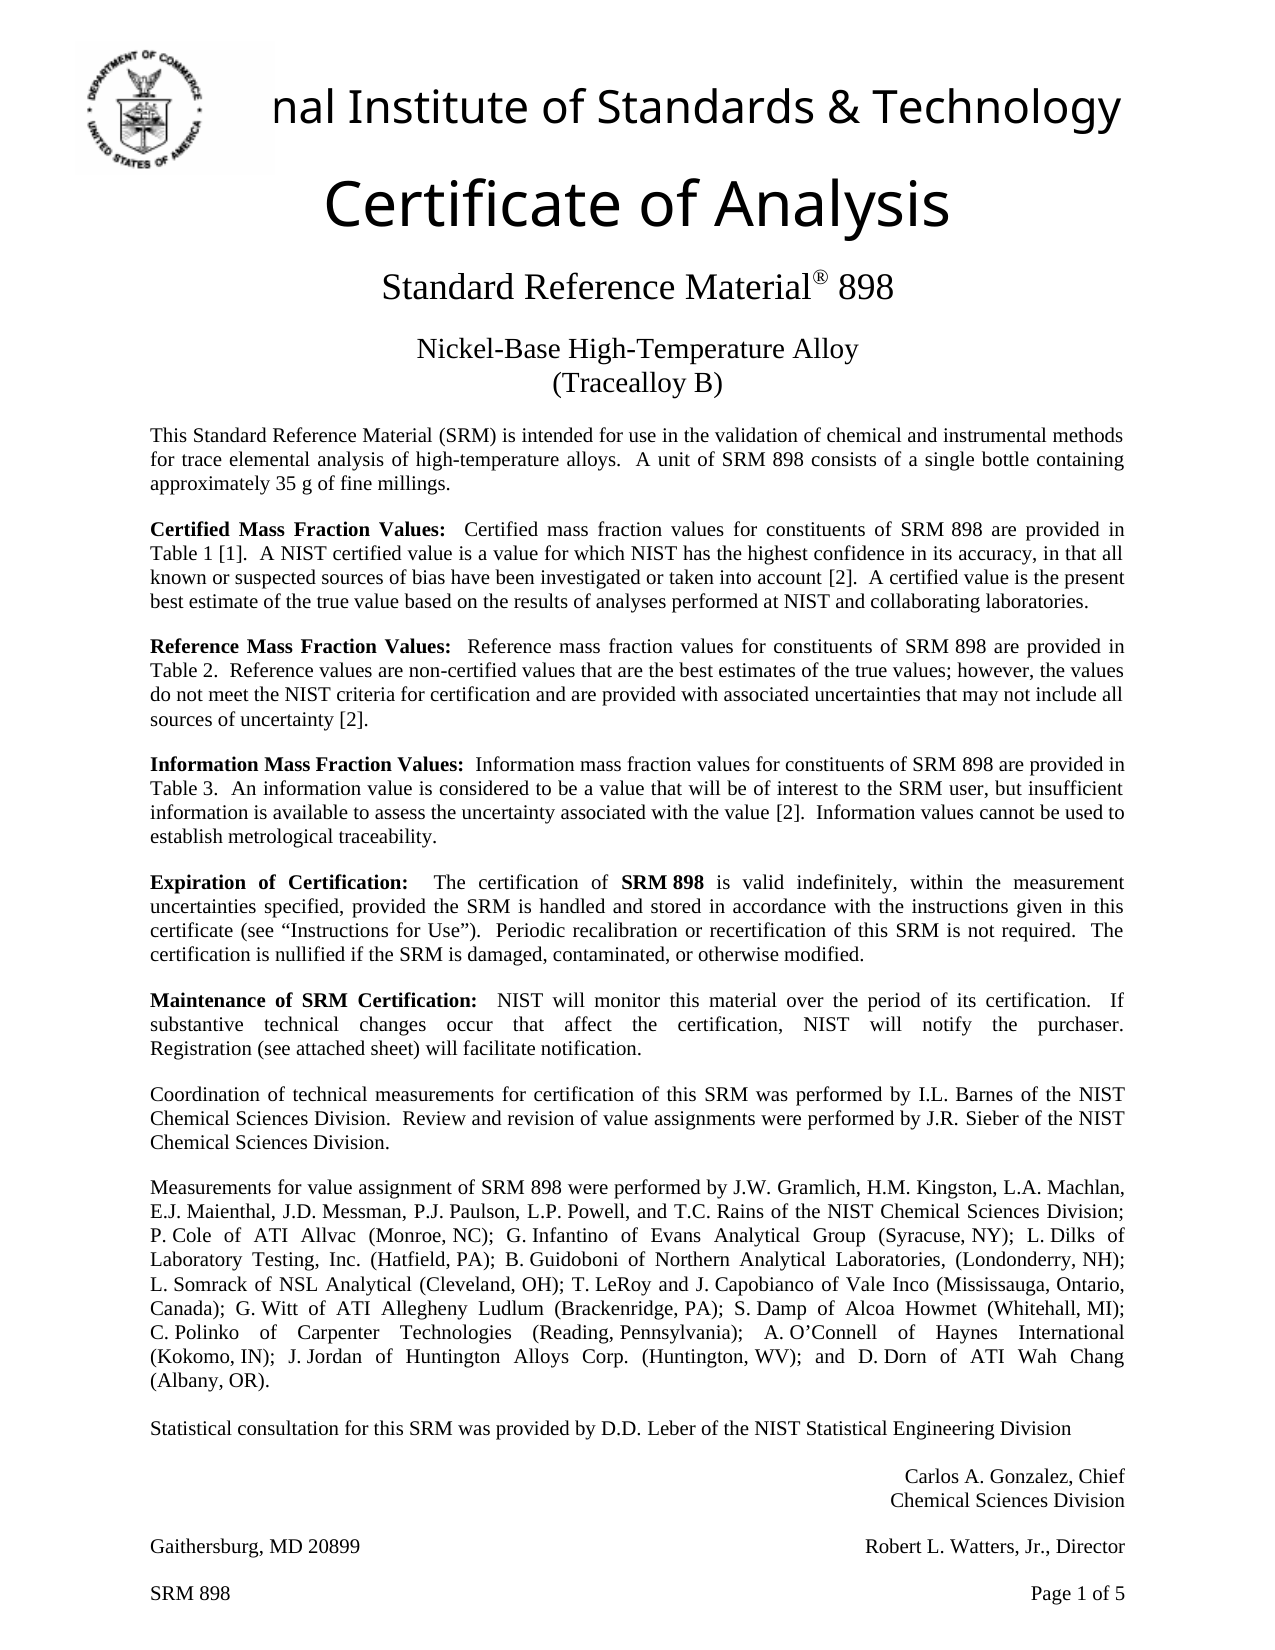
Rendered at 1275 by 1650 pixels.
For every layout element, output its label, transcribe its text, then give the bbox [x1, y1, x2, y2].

title National Institute of Standards & Technology [275, 75, 1125, 137]
text This Standard Reference Material (SRM) is intended for use in the validation of chemical and instrumental methods for trace elemental analysis of high-temperature alloys. A unit of SRM 898 consists of a single bottle containing approximately 35 g of fine millings. [150, 423, 1125, 495]
subtitle (Tracealloy B) [150, 365, 1125, 399]
text Reference Mass Fraction Values: Reference mass fraction values for constituents of SRM 898 are provided in Table 2. Reference values are non-certified values that are the best estimates of the true values; however, the values do not meet the NIST criteria for certification and are provided with associated uncertainties that may not include all sources of uncertainty [2]. [150, 634, 1125, 731]
text Gaithersburg, MD 20899 Robert L. Watters, Jr., Director [150, 1534, 1125, 1558]
text Carlos A. Gonzalez, Chief [150, 1464, 1125, 1488]
subtitle Certificate of Analysis [150, 160, 1125, 245]
text Coordination of technical measurements for certification of this SRM was performed by I.L. Barnes of the NIST Chemical Sciences Division. Review and revision of value assignments were performed by J.R. Sieber of the NIST Chemical Sciences Division. [150, 1081, 1125, 1154]
subtitle Nickel-Base High-Temperature Alloy [150, 332, 1125, 365]
text Maintenance of SRM Certification: NIST will monitor this material over the period of its certification. If substantive technical changes occur that affect the certification, NIST will notify the purchaser. Registration (see attached sheet) will facilitate notification. [150, 988, 1125, 1060]
text Certified Mass Fraction Values: Certified mass fraction values for constituents of SRM 898 are provided in Table 1 [1]. A NIST certified value is a value for which NIST has the highest confidence in its accuracy, in that all known or suspected sources of bias have been investigated or taken into account [2]. A certified value is the present best estimate of the true value based on the results of analyses performed at NIST and collaborating laboratories. [150, 516, 1125, 613]
text Chemical Sciences Division [150, 1488, 1125, 1512]
text Measurements for value assignment of SRM 898 were performed by J.W. Gramlich, H.M. Kingston, L.A. Machlan, E.J. Maienthal, J.D. Messman, P.J. Paulson, L.P. Powell, and T.C. Rains of the NIST Chemical Sciences Division; P. Cole of ATI Allvac (Monroe, NC); G. Infantino of Evans Analytical Group (Syracuse, NY); L. Dilks of Laboratory Testing, Inc. (Hatfield, PA); B. Guidoboni of Northern Analytical Laboratories, (Londonderry, NH); L. Somrack of NSL Analytical (Cleveland, OH); T. LeRoy and J. Capobianco of Vale Inco (Mississauga, Ontario, Canada); G. Witt of ATI Allegheny Ludlum (Brackenridge, PA); S. Damp of Alcoa Howmet (Whitehall, MI); C. Polinko of Carpenter Technologies (Reading, Pennsylvania); A. O’Connell of Haynes International (Kokomo, IN); J. Jordan of Huntington Alloys Corp. (Huntington, WV); and D. Dorn of ATI Wah Chang (Albany, OR). [150, 1175, 1125, 1392]
text Statistical consultation for this SRM was provided by D.D. Leber of the NIST Statistical Engineering Division [150, 1416, 1125, 1440]
text Information Mass Fraction Values: Information mass fraction values for constituents of SRM 898 are provided in Table 3. An information value is considered to be a value that will be of interest to the SRM user, but insufficient information is available to assess the uncertainty associated with the value [2]. Information values cannot be used to establish metrological traceability. [150, 752, 1125, 848]
text Expiration of Certification: The certification of SRM 898 is valid indefinitely, within the measurement uncertainties specified, provided the SRM is handled and stored in accordance with the instructions given in this certificate (see “Instructions for Use”). Periodic recalibration or recertification of this SRM is not required. The certification is nullified if the SRM is damaged, contaminated, or otherwise modified. [150, 870, 1125, 966]
text Standard Reference Material® 898 [150, 264, 1125, 307]
